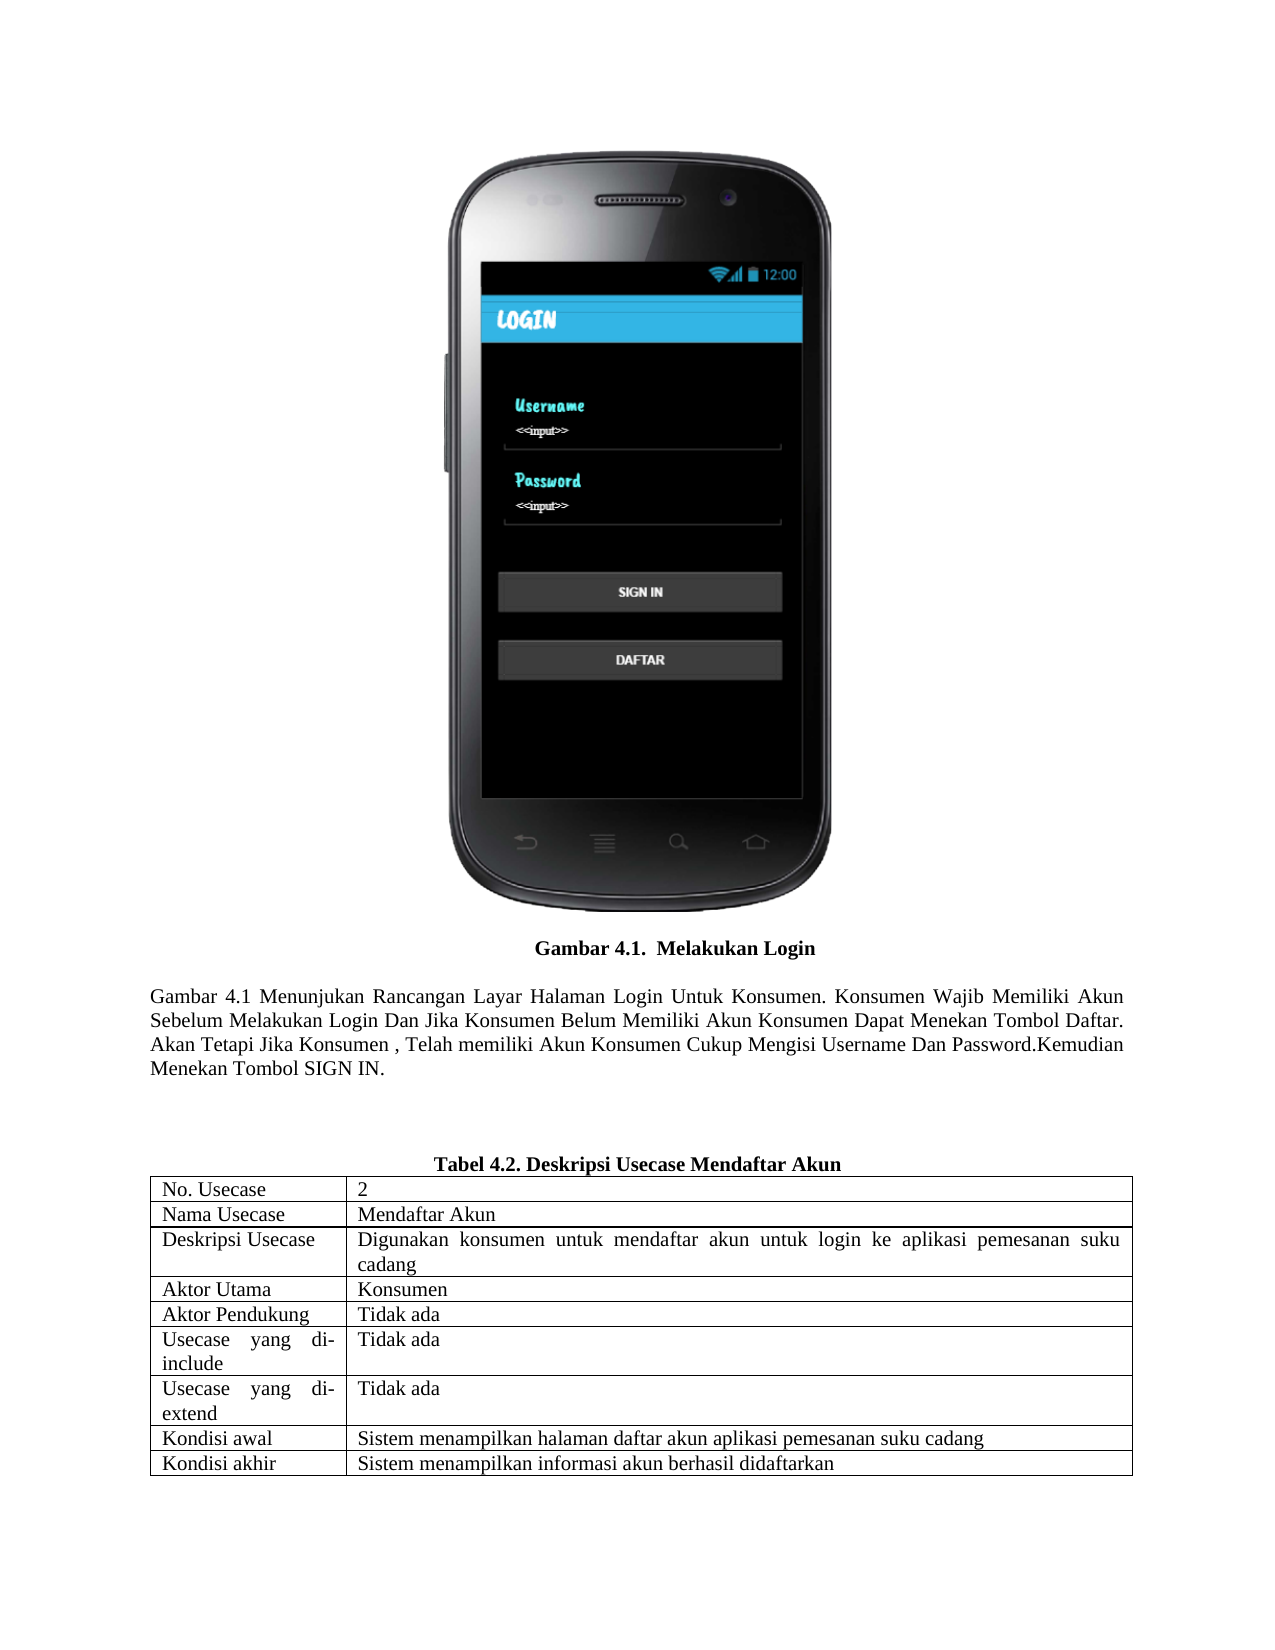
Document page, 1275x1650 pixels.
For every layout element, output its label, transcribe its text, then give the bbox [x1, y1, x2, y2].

table_cell Tidak ada [347, 1327, 1132, 1375]
table_header 2 [347, 1177, 1132, 1201]
picture [443, 150, 832, 912]
table_cell Kondisi akhir [151, 1451, 346, 1475]
table_cell Digunakan konsumen untuk mendaftar akun untuk login ke aplikasi pemesanan suku cadang [347, 1228, 1132, 1276]
table_cell Sistem menampilkan informasi akun berhasil didaftarkan [347, 1451, 1132, 1475]
table_cell Sistem menampilkan halaman daftar akun aplikasi pemesanan suku cadang [347, 1426, 1132, 1450]
table_cell Usecase yang di-include [151, 1327, 346, 1375]
text Gambar 4.1. Melakukan Login [150, 936, 1125, 959]
table_cell Mendaftar Akun [347, 1202, 1132, 1226]
table_cell Nama Usecase [151, 1202, 346, 1226]
text Tabel 4.2. Deskripsi Usecase Mendaftar Akun [150, 1152, 1125, 1176]
table_cell Deskripsi Usecase [151, 1228, 346, 1276]
table_cell Tidak ada [347, 1302, 1132, 1326]
table_cell Kondisi awal [151, 1426, 346, 1450]
table_cell Usecase yang di-extend [151, 1376, 346, 1425]
table_cell Aktor Utama [151, 1277, 346, 1301]
table_cell Aktor Pendukung [151, 1302, 346, 1326]
list Gambar 4.1 Menunjukan Rancangan Layar Halaman Login Untuk Konsumen. Konsumen Wajib Memiliki Akun Sebelum Melakukan Login Dan Jika Konsumen Belum Memiliki Akun Konsumen Dapat Menekan Tombol Daftar. Akan Tetapi Jika Konsumen , Telah memiliki Akun Konsumen Cukup Mengisi Username Dan Password.Kemudian Menekan Tombol SIGN IN. [150, 984, 1125, 1080]
table_cell Tidak ada [347, 1376, 1132, 1425]
table_cell Konsumen [347, 1277, 1132, 1301]
table_header No. Usecase [151, 1177, 346, 1201]
